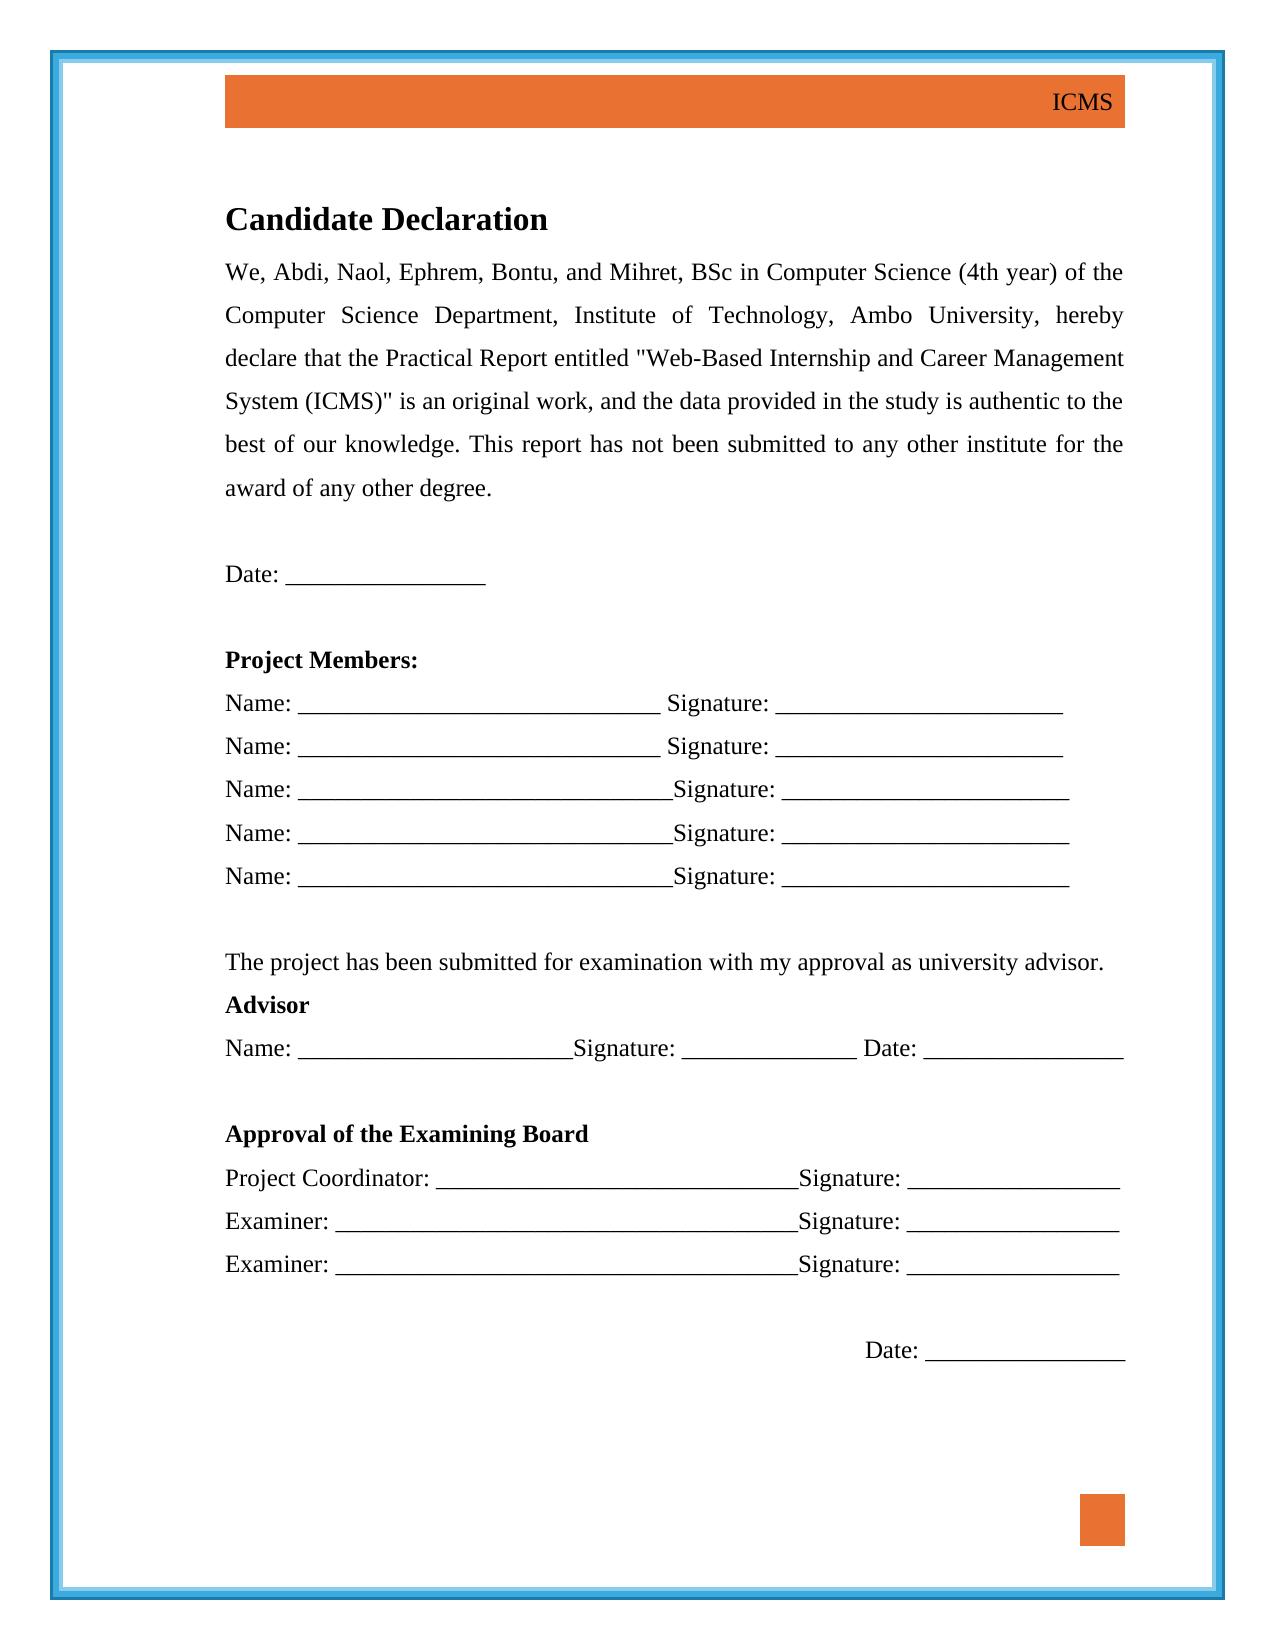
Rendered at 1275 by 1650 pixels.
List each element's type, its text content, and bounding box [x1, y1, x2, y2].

text Examiner: _____________________________________Signature: _________________ [225, 1206, 1125, 1234]
text Name: ______________________________Signature: _______________________ [225, 818, 1125, 846]
text Name: _____________________________ Signature: _______________________ [225, 688, 1125, 717]
text Project Members: [225, 645, 1125, 674]
text Name: ______________________Signature: ______________ Date: ________________ [225, 1033, 1125, 1062]
text Project Coordinator: _____________________________Signature: _________________ [225, 1163, 1125, 1191]
text Name: _____________________________ Signature: _______________________ [225, 731, 1125, 760]
text Approval of the Examining Board [225, 1119, 1125, 1148]
text Name: ______________________________Signature: _______________________ [225, 861, 1125, 889]
text Date: ________________ [225, 1335, 1125, 1364]
text Candidate Declaration [225, 199, 1125, 238]
text Date: ________________ [225, 559, 1125, 588]
text We, Abdi, Naol, Ephrem, Bontu, and Mihret, BSc in Computer Science (4th year) of the Computer Science Department, Institute of Technology, Ambo University, hereby declare that the Practical Report entitled "Web-Based Internship and Career Management System (ICMS)" is an original work, and the data provided in the study is authentic to the best of our knowledge. This report has not been submitted to any other institute for the award of any other degree. [225, 257, 1125, 501]
text Name: ______________________________Signature: _______________________ [225, 774, 1125, 803]
text Advisor [225, 990, 1125, 1019]
text The project has been submitted for examination with my approval as university advisor. [225, 947, 1125, 976]
text Examiner: _____________________________________Signature: _________________ [225, 1249, 1125, 1278]
